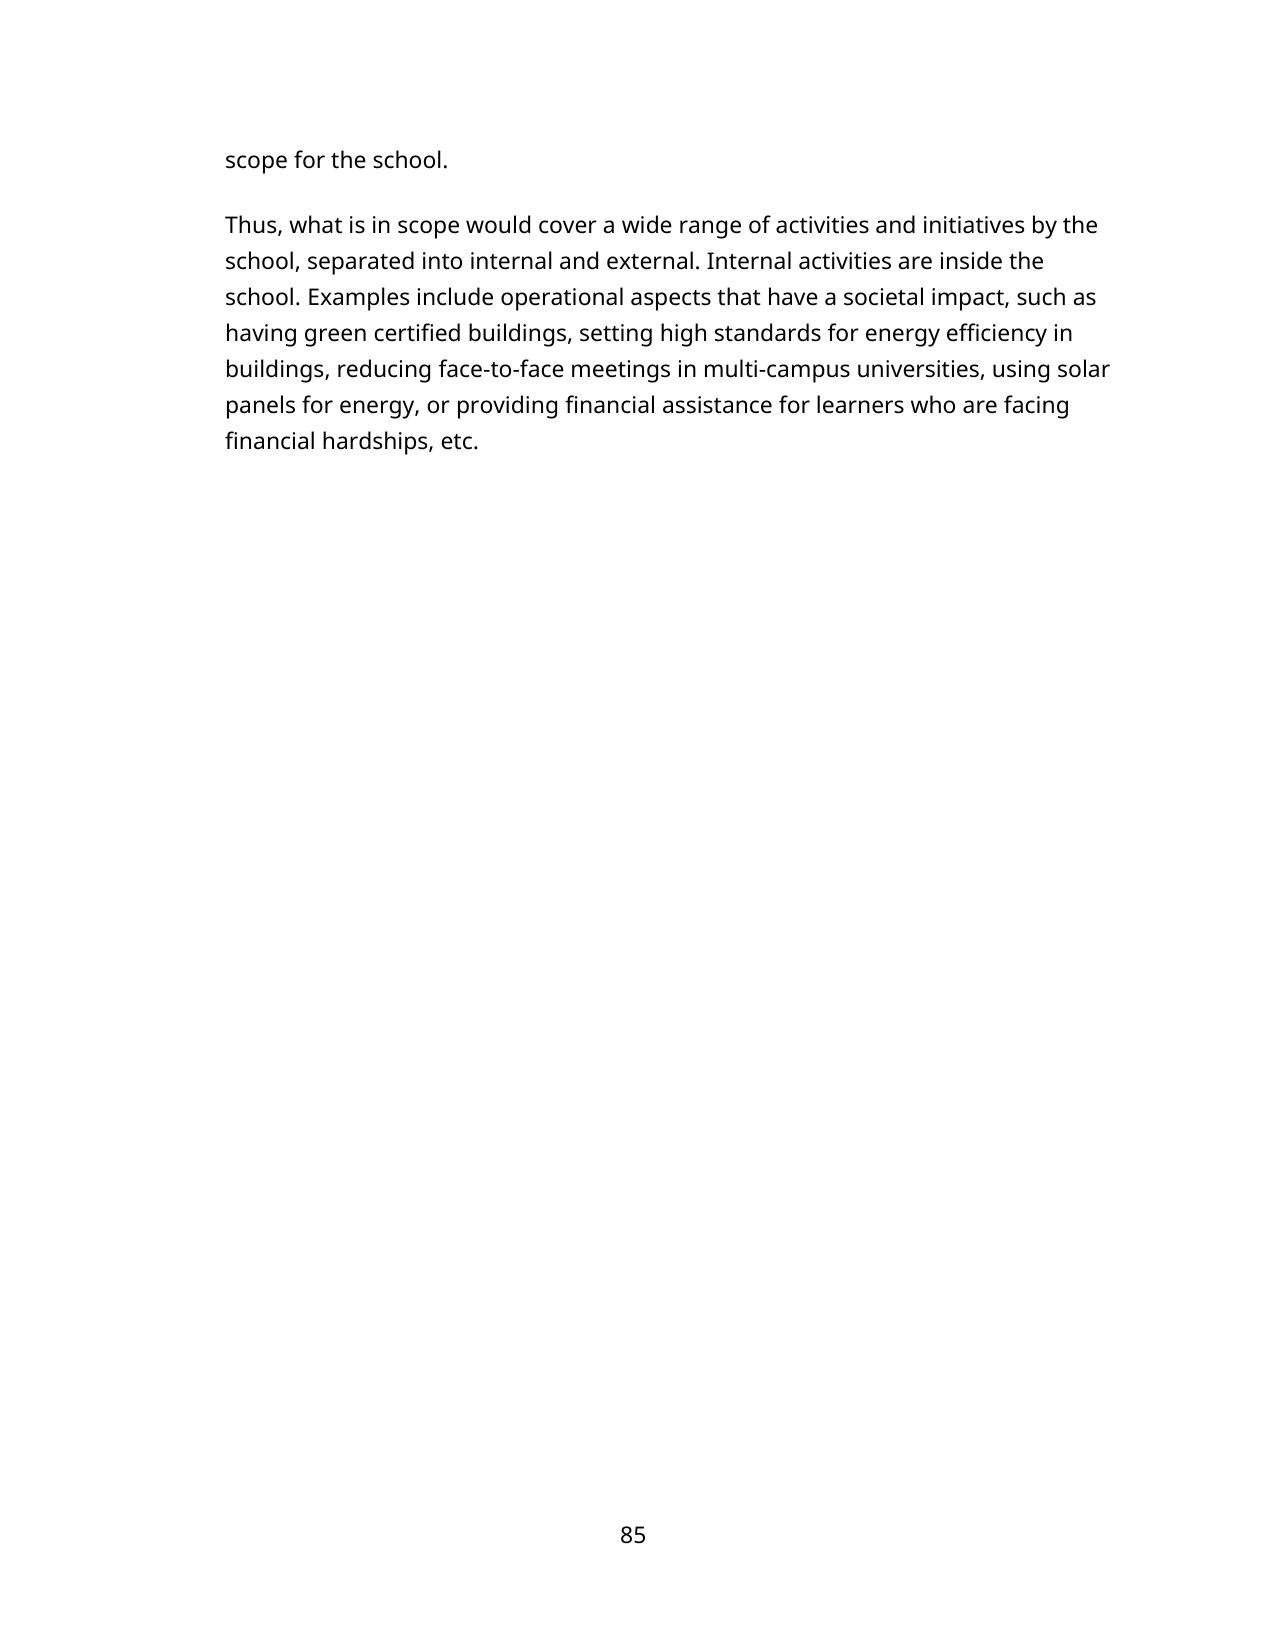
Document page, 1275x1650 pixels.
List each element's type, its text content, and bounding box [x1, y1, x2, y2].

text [225, 144, 1124, 175]
text Thus, what is in scope would cover a wide range of activities and initiatives by the school, separated into internal and external. Internal activities are inside the school. Examples include operational aspects that have a societal impact, such as having green certified buildings, setting high standards for energy efficiency in buildings, reducing face-to-face meetings in multi-campus universities, using solar panels for energy, or providing financial assistance for learners who are facing financial hardships, etc. [225, 209, 1118, 456]
